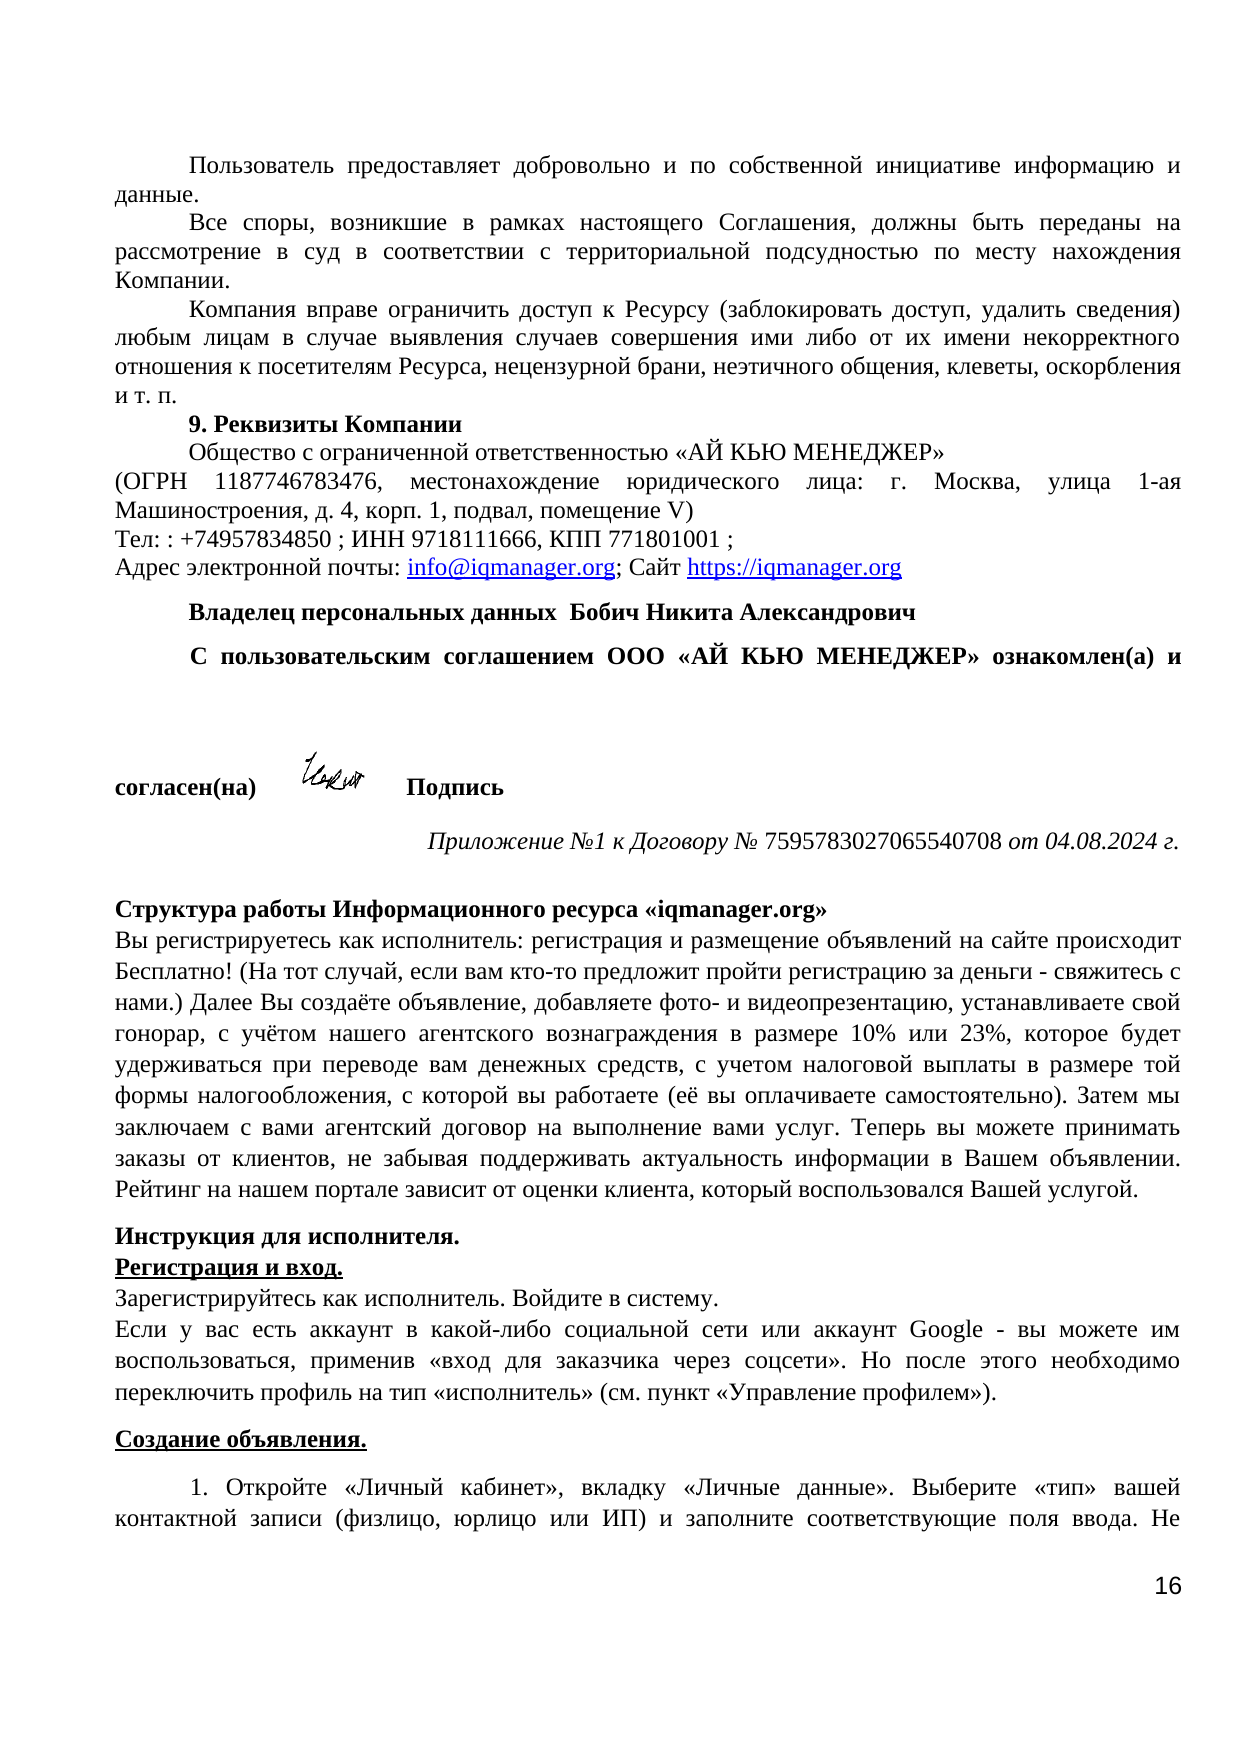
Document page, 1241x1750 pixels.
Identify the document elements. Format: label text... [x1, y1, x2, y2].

text Все споры, возникшие в рамках настоящего Соглашения, должны быть переданы на рассмотрение в суд в соответствии с территориальной подсудностью по месту нахождения Компании. [114, 207, 1182, 294]
text Структура работы Информационного ресурса «iqmanager.org» [114, 894, 1182, 923]
text Зарегистрируйтесь как исполнитель. Войдите в систему. [114, 1283, 1182, 1312]
text 9. Реквизиты Компании [114, 409, 1182, 437]
text Пользователь предоставляет добровольно и по собственной инициативе информацию и данные. [114, 150, 1182, 207]
text Инструкция для исполнителя. [114, 1221, 1182, 1250]
text Вы регистрируетесь как исполнитель: регистрация и размещение объявлений на сайте происходит Бесплатно! (На тот случай, если вам кто-то предложит пройти регистрацию за деньги - свяжитесь с нами.) Далее Вы создаёте объявление, добавляете фото- и видеопрезентацию, устанавливаете свой гонорар, с учётом нашего агентского вознаграждения в размере 10% или 23%, которое будет удерживаться при переводе вам денежных средств, с учетом налоговой выплаты в размере той формы налогообложения, с которой вы работаете (её вы оплачиваете самостоятельно). Затем мы заключаем с вами агентский договор на выполнение вами услуг. Теперь вы можете принимать заказы от клиентов, не забывая поддерживать актуальность информации в Вашем объявлении. Рейтинг на нашем портале зависит от оценки клиента, который воспользовался Вашей услугой. [114, 925, 1182, 1202]
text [114, 1472, 1182, 1532]
text Если у вас есть аккаунт в какой-либо социальной сети или аккаунт Google - вы можете им воспользоваться, применив «вход для заказчика через соцсети». Но после этого необходимо переключить профиль на тип «исполнитель» (см. пункт «Управление профилем»). [114, 1314, 1182, 1405]
text Адрес электронной почты: info@iqmanager.org; Сайт https://iqmanager.org [114, 552, 1182, 581]
text Общество с ограниченной ответственностью «АЙ КЬЮ МЕНЕДЖЕР» [188, 437, 1182, 466]
text Регистрация и вход. [114, 1252, 1182, 1281]
text (ОГРН 1187746783476, местонахождение юридического лица: г. Москва, улица 1-ая Машиностроения, д. 4, корп. 1, подвал, помещение V) [114, 466, 1182, 524]
picture [275, 670, 400, 795]
text Создание объявления. [114, 1424, 1182, 1453]
text Компания вправе ограничить доступ к Ресурсу (заблокировать доступ, удалить сведения) любым лицам в случае выявления случаев совершения ими либо от их имени некорректного отношения к посетителям Ресурса, нецензурной брани, неэтичного общения, клеветы, оскорбления и т. п. [114, 294, 1182, 409]
text Приложение №1 к Договору № 7595783027065540708 от 04.08.2024 г. [114, 826, 1182, 855]
text С пользовательским соглашением ООО «АЙ КЬЮ МЕНЕДЖЕР» ознакомлен(а) и согласен(на) Подпись [114, 641, 1182, 800]
text Владелец персональных данных Бобич Никита Александрович [114, 597, 1182, 626]
text Тел: : +74957834850 ; ИНН 9718111666, КПП 771801001 ; [114, 524, 1182, 552]
